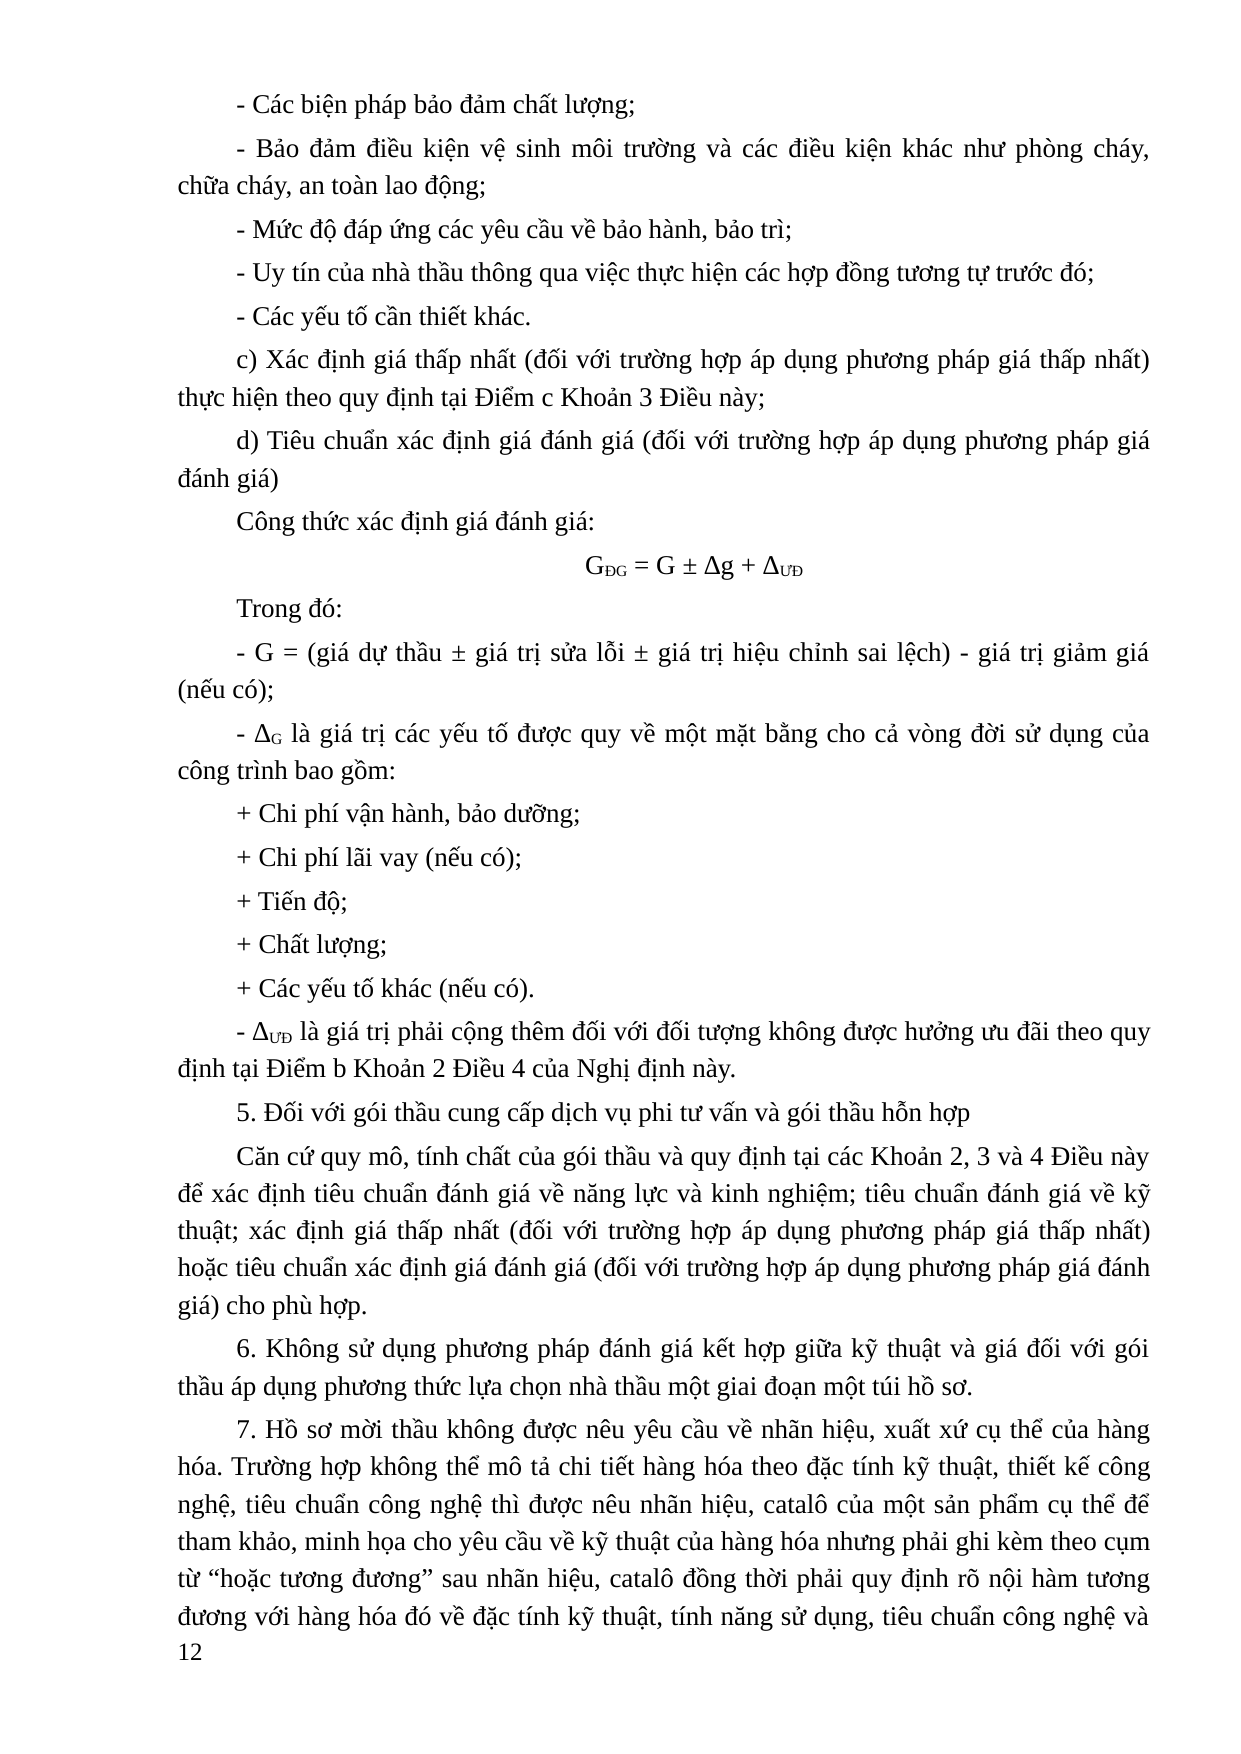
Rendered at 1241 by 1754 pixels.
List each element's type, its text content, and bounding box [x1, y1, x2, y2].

text - Bảo đảm điều kiện vệ sinh môi trường và các điều kiện khác như phòng cháy, chữa cháy, an toàn lao động; [177, 132, 1152, 201]
text + Chi phí vận hành, bảo dưỡng; [177, 798, 1152, 829]
text + Các yếu tố khác (nếu có). [177, 972, 1152, 1003]
text Trong đó: [177, 592, 1152, 623]
text + Chi phí lãi vay (nếu có); [177, 841, 1152, 872]
text 6. Không sử dụng phương pháp đánh giá kết hợp giữa kỹ thuật và giá đối với gói thầu áp dụng phương thức lựa chọn nhà thầu một giai đoạn một túi hồ sơ. [177, 1332, 1152, 1401]
text - Mức độ đáp ứng các yêu cầu về bảo hành, bảo trì; [177, 213, 1152, 244]
text + Chất lượng; [177, 928, 1152, 959]
text - ∆ƯĐ là giá trị phải cộng thêm đối với đối tượng không được hưởng ưu đãi theo quy định tại Điểm b Khoản 2 Điều 4 của Nghị định này. [177, 1015, 1152, 1084]
text 5. Đối với gói thầu cung cấp dịch vụ phi tư vấn và gói thầu hỗn hợp [177, 1096, 1152, 1127]
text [177, 1413, 1152, 1631]
text d) Tiêu chuẩn xác định giá đánh giá (đối với trường hợp áp dụng phương pháp giá đánh giá) [177, 424, 1152, 493]
text - Uy tín của nhà thầu thông qua việc thực hiện các hợp đồng tương tự trước đó; [177, 257, 1152, 288]
text - G = (giá dự thầu ± giá trị sửa lỗi ± giá trị hiệu chỉnh sai lệch) - giá trị giảm giá (nếu có); [177, 636, 1152, 704]
text - ∆G là giá trị các yếu tố được quy về một mặt bằng cho cả vòng đời sử dụng của công trình bao gồm: [177, 717, 1152, 785]
text Công thức xác định giá đánh giá: [177, 505, 1152, 536]
text + Tiến độ; [177, 885, 1152, 916]
text c) Xác định giá thấp nhất (đối với trường hợp áp dụng phương pháp giá thấp nhất) thực hiện theo quy định tại Điểm c Khoản 3 Điều này; [177, 344, 1152, 412]
text GĐG = G ± ∆g + ∆ƯĐ [177, 549, 1152, 580]
text Căn cứ quy mô, tính chất của gói thầu và quy định tại các Khoản 2, 3 và 4 Điều này để xác định tiêu chuẩn đánh giá về năng lực và kinh nghiệm; tiêu chuẩn đánh giá về kỹ thuật; xác định giá thấp nhất (đối với trường hợp áp dụng phương pháp giá thấp nhất) hoặc tiêu chuẩn xác định giá đánh giá (đối với trường hợp áp dụng phương pháp giá đánh giá) cho phù hợp. [177, 1140, 1152, 1320]
text - Các yếu tố cần thiết khác. [177, 300, 1152, 331]
text - Các biện pháp bảo đảm chất lượng; [177, 89, 1152, 120]
